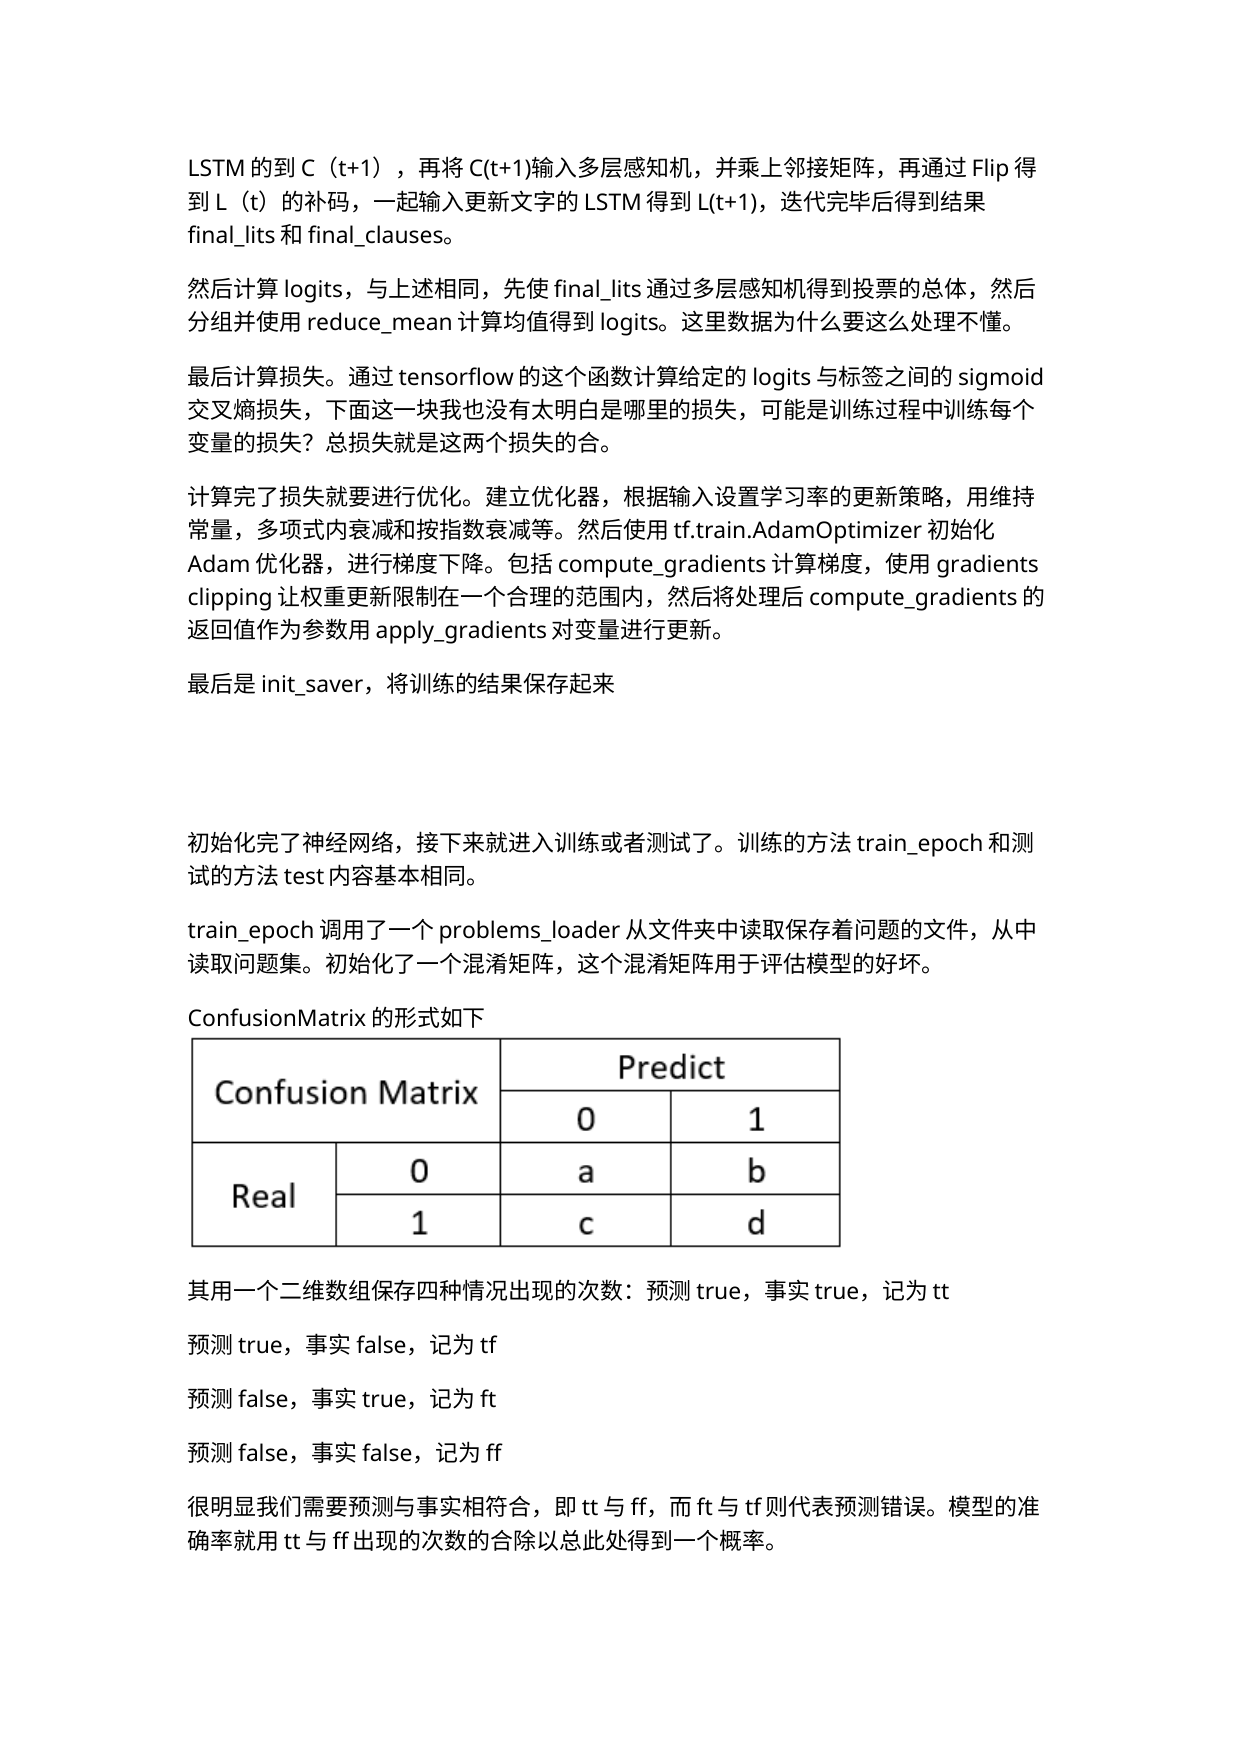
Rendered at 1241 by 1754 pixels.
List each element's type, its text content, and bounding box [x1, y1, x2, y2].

text 很明显我们需要预测与事实相符合，即tt与ff，而ft与tf则代表预测错误。模型的准确率就用tt与ff出现的次数的合除以总此处得到一个概率。 [187, 1489, 1053, 1556]
picture [187, 1032, 844, 1252]
text 预测false，事实true，记为ft [187, 1381, 1053, 1414]
text 最后是init_saver，将训练的结果保存起来 [187, 666, 1053, 700]
text train_epoch调用了一个problems_loader从文件夹中读取保存着问题的文件，从中读取问题集。初始化了一个混淆矩阵，这个混淆矩阵用于评估模型的好坏。 [187, 912, 1053, 979]
text 然后计算logits，与上述相同，先使final_lits通过多层感知机得到投票的总体，然后分组并使用reduce_mean计算均值得到logits。这里数据为什么要这么处理不懂。 [187, 271, 1053, 337]
text 预测false，事实false，记为ff [187, 1435, 1053, 1468]
text 初始化完了神经网络，接下来就进入训练或者测试了。训练的方法train_epoch和测试的方法test内容基本相同。 [187, 825, 1053, 891]
text 预测true，事实false，记为tf [187, 1327, 1053, 1360]
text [187, 150, 1053, 250]
text 计算完了损失就要进行优化。建立优化器，根据输入设置学习率的更新策略，用维持常量，多项式内衰减和按指数衰减等。然后使用tf.train.AdamOptimizer初始化Adam优化器，进行梯度下降。包括compute_gradients计算梯度，使用gradients clipping让权重更新限制在一个合理的范围内，然后将处理后compute_gradients的返回值作为参数用apply_gradients对变量进行更新。 [187, 479, 1053, 646]
text 最后计算损失。通过tensorflow的这个函数计算给定的logits与标签之间的sigmoid交叉熵损失，下面这一块我也没有太明白是哪里的损失，可能是训练过程中训练每个变量的损失？总损失就是这两个损失的合。 [187, 358, 1053, 458]
text 其用一个二维数组保存四种情况出现的次数：预测true，事实true，记为tt [187, 1272, 1053, 1306]
